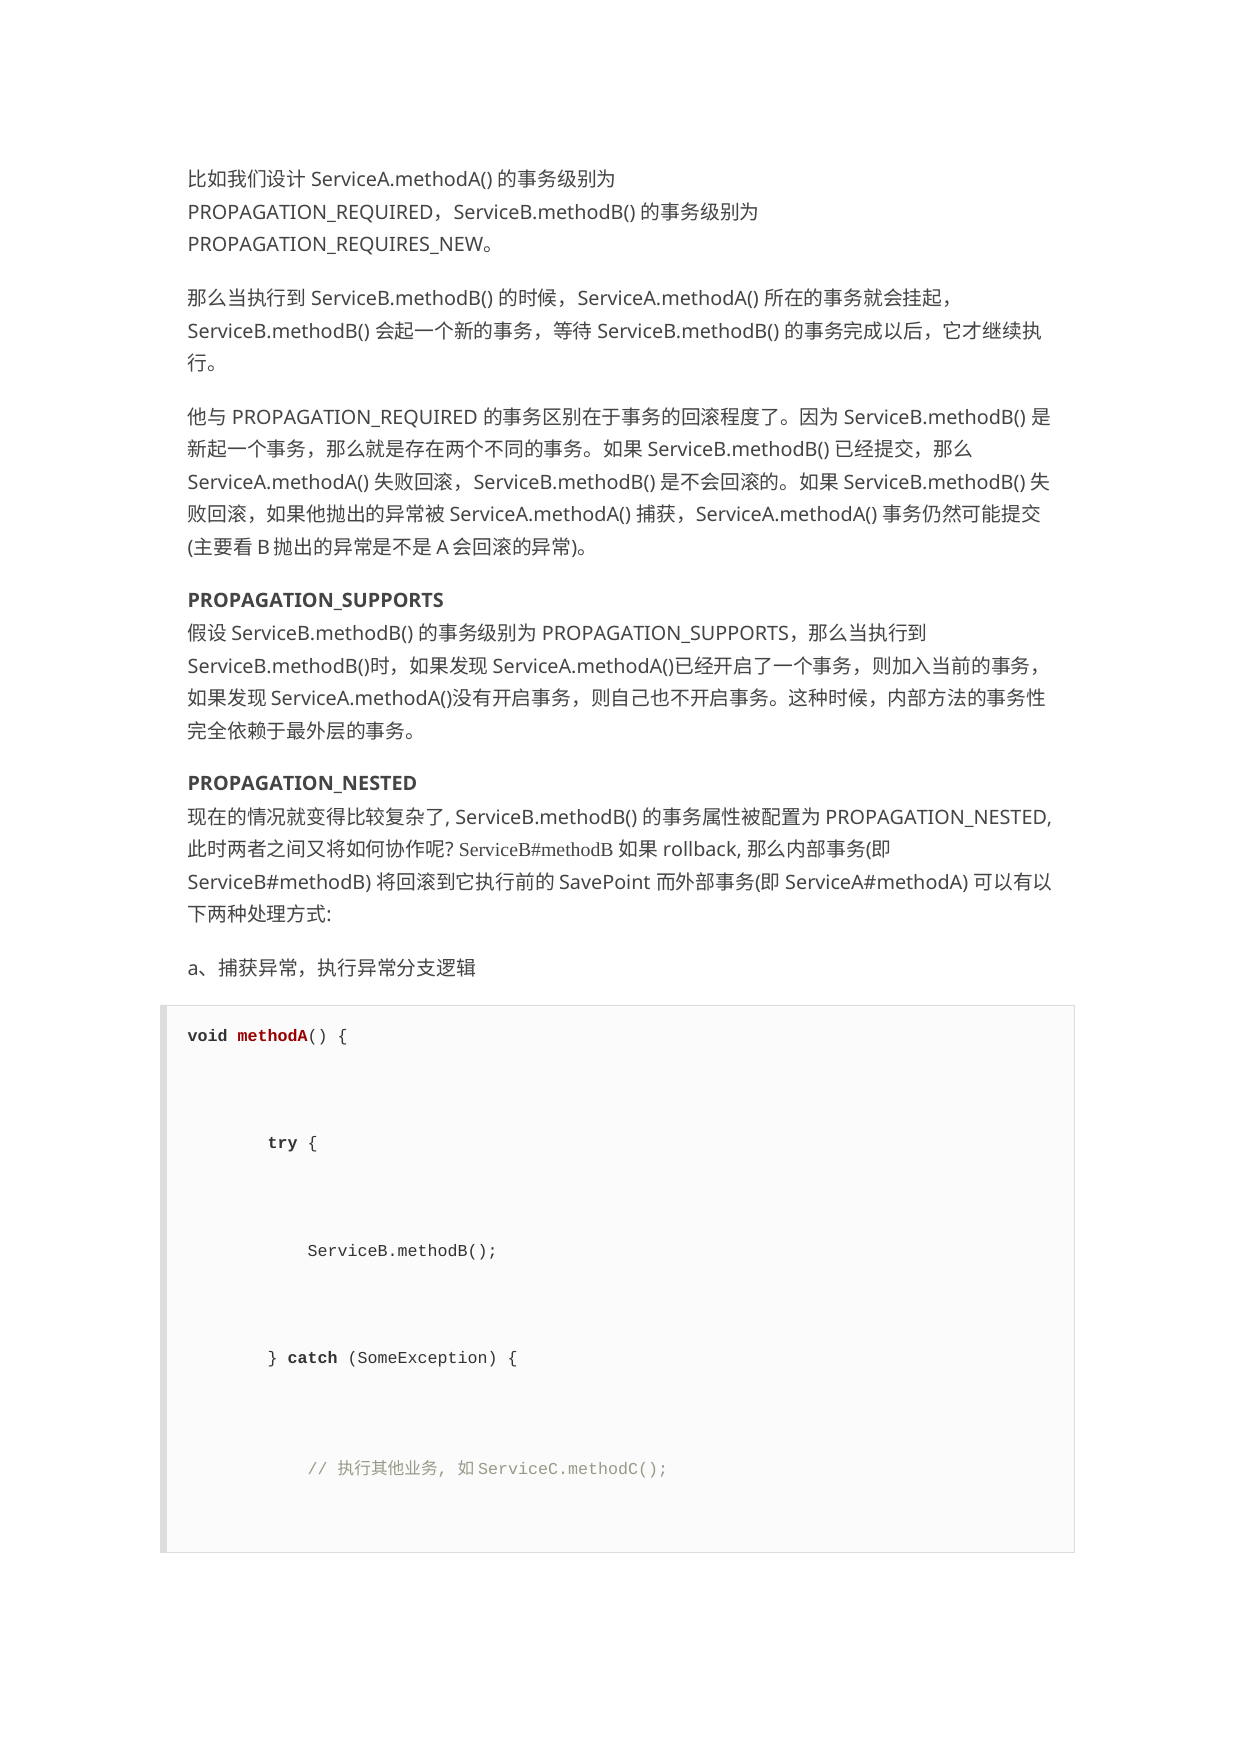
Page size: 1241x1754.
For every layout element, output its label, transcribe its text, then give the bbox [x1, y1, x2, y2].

text 假设ServiceB.methodB() 的事务级别为 PROPAGATION_SUPPORTS，那么当执行到ServiceB.methodB()时，如果发现ServiceA.methodA()已经开启了一个事务，则加入当前的事务，如果发现ServiceA.methodA()没有开启事务，则自己也不开启事务。这种时候，内部方法的事务性完全依赖于最外层的事务。 [187, 616, 1053, 746]
text // 执行其他业务, 如 ServiceC.methodC(); [167, 1434, 1074, 1483]
text 现在的情况就变得比较复杂了, ServiceB.methodB() 的事务属性被配置为 PROPAGATION_NESTED, 此时两者之间又将如何协作呢? ServiceB#methodB 如果 rollback, 那么内部事务(即 ServiceB#methodB) 将回滚到它执行前的 SavePoint 而外部事务(即 ServiceA#methodA) 可以有以下两种处理方式: [187, 799, 1053, 929]
text 比如我们设计 ServiceA.methodA() 的事务级别为 PROPAGATION_REQUIRED，ServiceB.methodB() 的事务级别为 PROPAGATION_REQUIRES_NEW。 [187, 162, 1053, 259]
text 那么当执行到 ServiceB.methodB() 的时候，ServiceA.methodA() 所在的事务就会挂起，ServiceB.methodB() 会起一个新的事务，等待 ServiceB.methodB() 的事务完成以后，它才继续执行。 [187, 281, 1053, 378]
text 他与 PROPAGATION_REQUIRED 的事务区别在于事务的回滚程度了。因为 ServiceB.methodB() 是新起一个事务，那么就是存在两个不同的事务。如果 ServiceB.methodB() 已经提交，那么 ServiceA.methodA() 失败回滚，ServiceB.methodB() 是不会回滚的。如果 ServiceB.methodB() 失败回滚，如果他抛出的异常被 ServiceA.methodA() 捕获，ServiceA.methodA() 事务仍然可能提交(主要看B抛出的异常是不是A会回滚的异常)。 [187, 399, 1053, 562]
text void methodA() { [167, 1006, 1074, 1053]
text try { [167, 1112, 1074, 1161]
text PROPAGATION_SUPPORTS [187, 583, 1053, 616]
text ServiceB.methodB(); [167, 1219, 1074, 1268]
text } catch (SomeException) { [167, 1327, 1074, 1376]
text a、捕获异常，执行异常分支逻辑 [187, 951, 1053, 983]
text PROPAGATION_NESTED [187, 767, 1053, 799]
